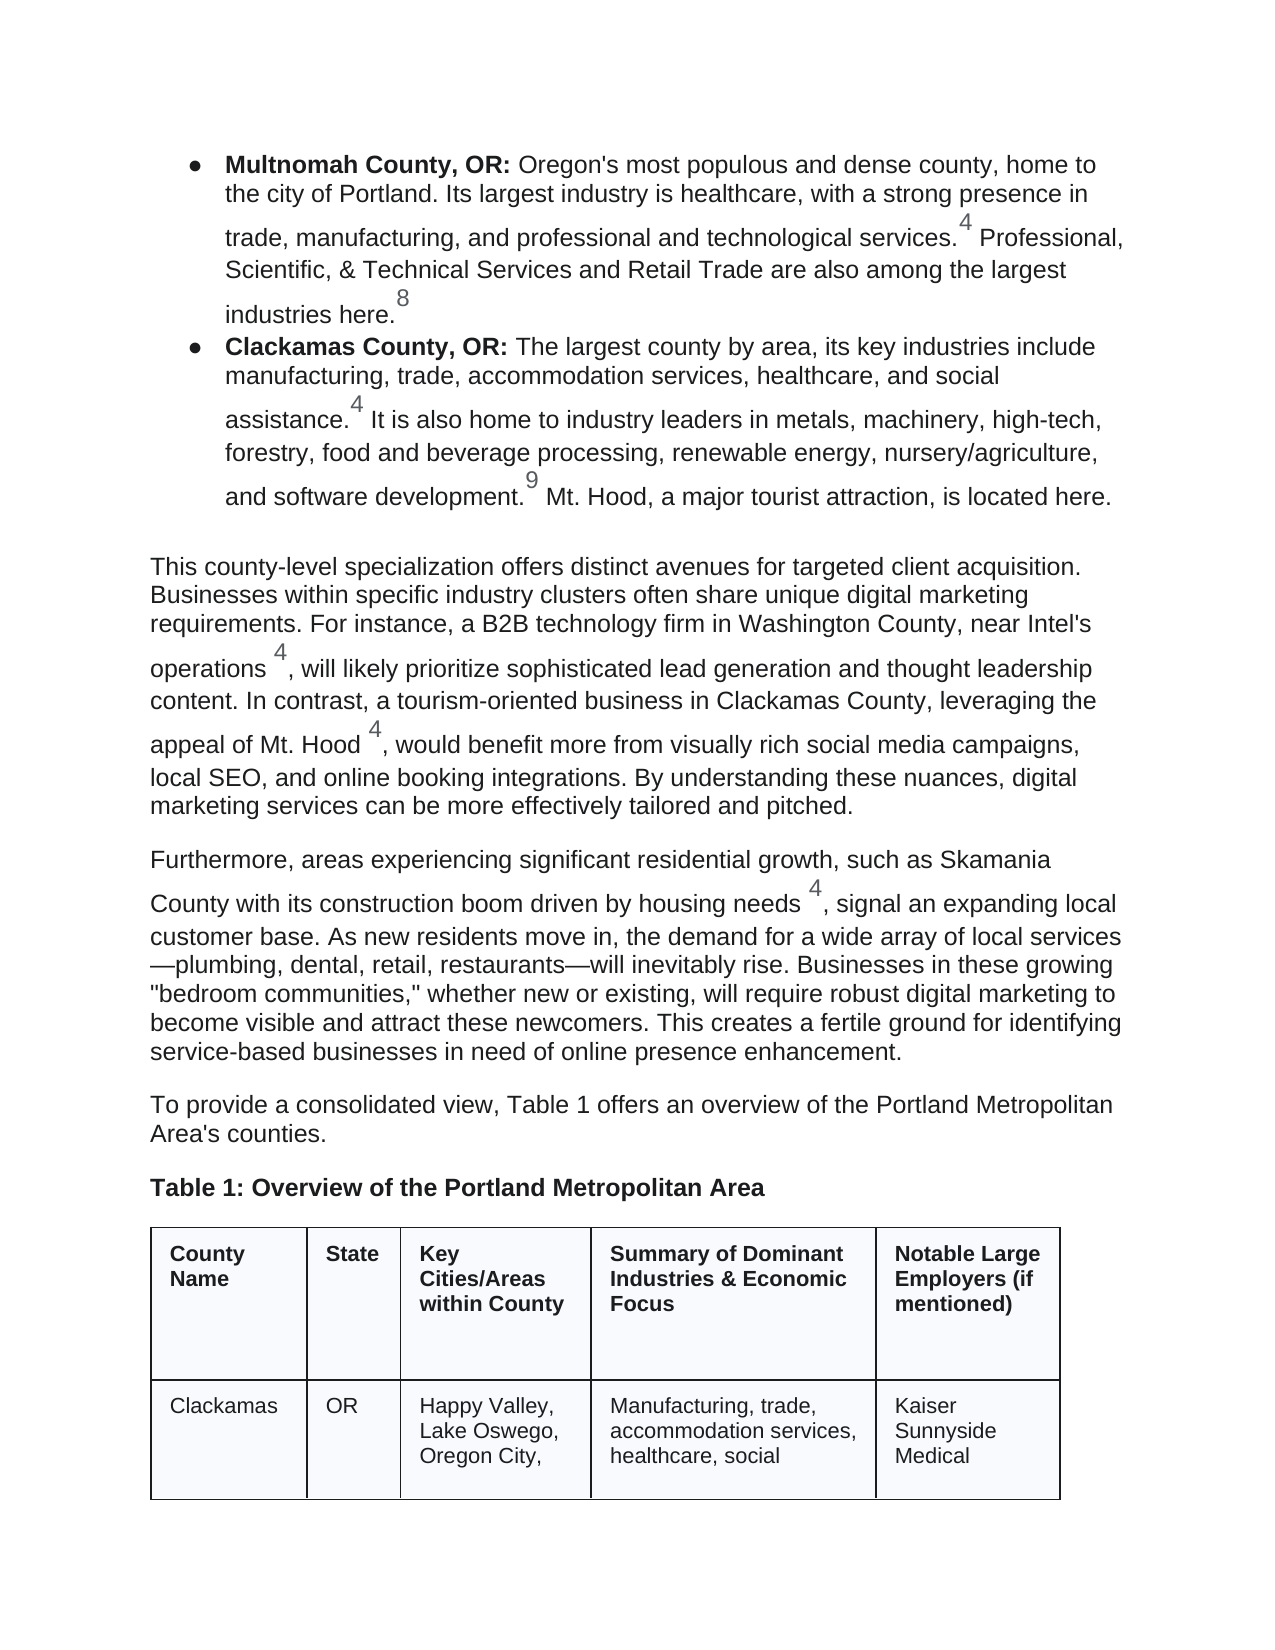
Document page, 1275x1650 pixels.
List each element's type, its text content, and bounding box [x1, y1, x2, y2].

text Table 1: Overview of the Portland Metropolitan Area [150, 1173, 1125, 1202]
table_header State [308, 1228, 400, 1379]
text To provide a consolidated view, Table 1 offers an overview of the Portland Metropolitan Area's counties. [150, 1090, 1125, 1148]
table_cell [877, 1381, 1059, 1498]
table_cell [401, 1381, 590, 1498]
text Furthermore, areas experiencing significant residential growth, such as Skamania County with its construction boom driven by housing needs 4, signal an expanding local customer base. As new residents move in, the demand for a wide array of local services—plumbing, dental, retail, restaurants—will inevitably rise. Businesses in these growing "bedroom communities," whether new or existing, will require robust digital marketing to become visible and attract these newcomers. This creates a fertile ground for identifying service-based businesses in need of online presence enhancement. [150, 845, 1125, 1065]
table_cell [592, 1381, 875, 1498]
table_cell Clackamas [152, 1381, 306, 1498]
table_header Summary of Dominant Industries & Economic Focus [592, 1228, 875, 1379]
list Multnomah County, OR: Oregon's most populous and dense county, home to the city of Portland. Its largest industry is healthcare, with a strong presence in trade, manufacturing, and professional and technological services.4 Professional, Scientific, & Technical Services and Retail Trade are also among the largest industries here.8 [187, 150, 1125, 332]
text This county-level specialization offers distinct avenues for targeted client acquisition. Businesses within specific industry clusters often share unique digital marketing requirements. For instance, a B2B technology firm in Washington County, near Intel's operations 4, will likely prioritize sophisticated lead generation and thought leadership content. In contrast, a tourism-oriented business in Clackamas County, leveraging the appeal of Mt. Hood 4, would benefit more from visually rich social media campaigns, local SEO, and online booking integrations. By understanding these nuances, digital marketing services can be more effectively tailored and pitched. [150, 552, 1125, 820]
table_header County Name [152, 1228, 306, 1379]
table_header Notable Large Employers (if mentioned) [877, 1228, 1059, 1379]
table_cell OR [308, 1381, 400, 1498]
list Clackamas County, OR: The largest county by area, its key industries include manufacturing, trade, accommodation services, healthcare, and social assistance.4 It is also home to industry leaders in metals, machinery, high-tech, forestry, food and beverage processing, renewable energy, nursery/agriculture, and software development.9 Mt. Hood, a major tourist attraction, is located here. [187, 332, 1125, 514]
table_header Key Cities/Areas within County [401, 1228, 590, 1379]
